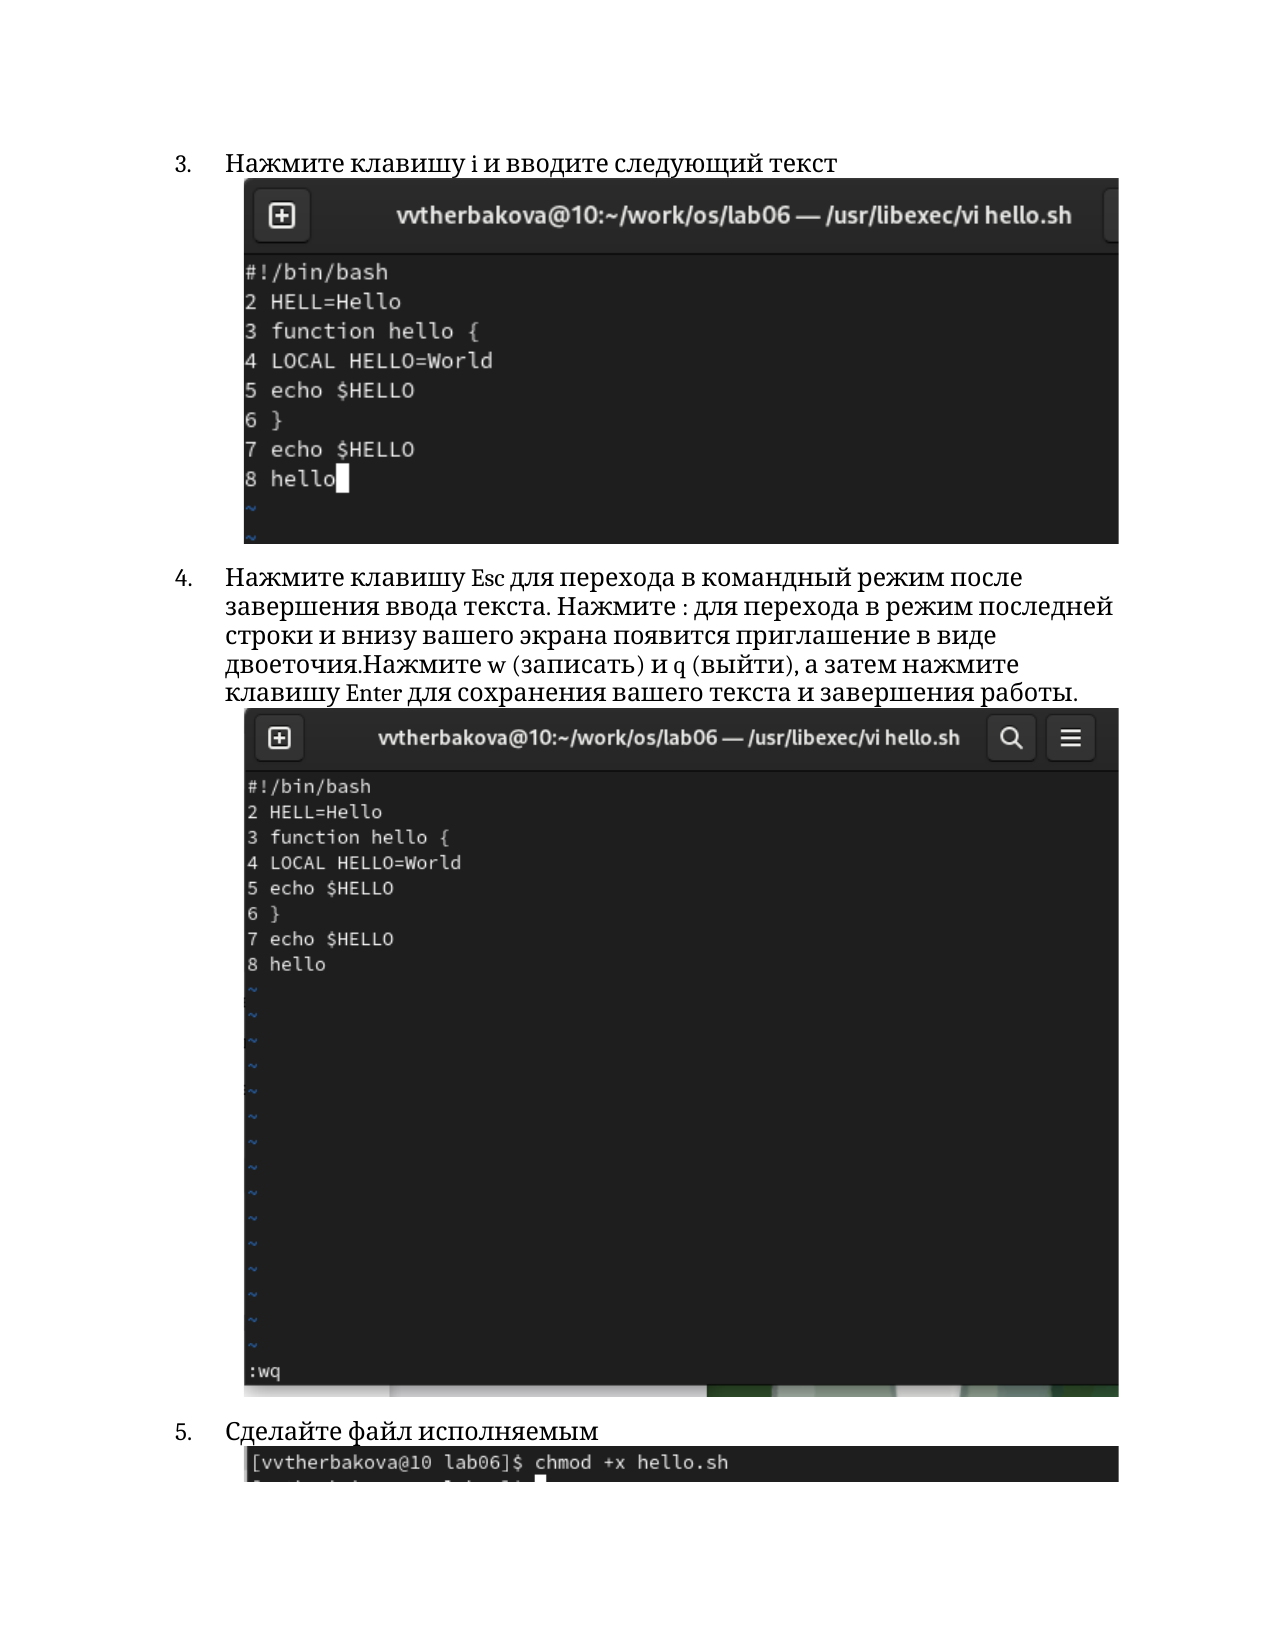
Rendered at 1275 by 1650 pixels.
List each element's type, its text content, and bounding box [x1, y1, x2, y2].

picture [243, 178, 1119, 544]
picture [243, 708, 1119, 1397]
picture [243, 1446, 1119, 1482]
